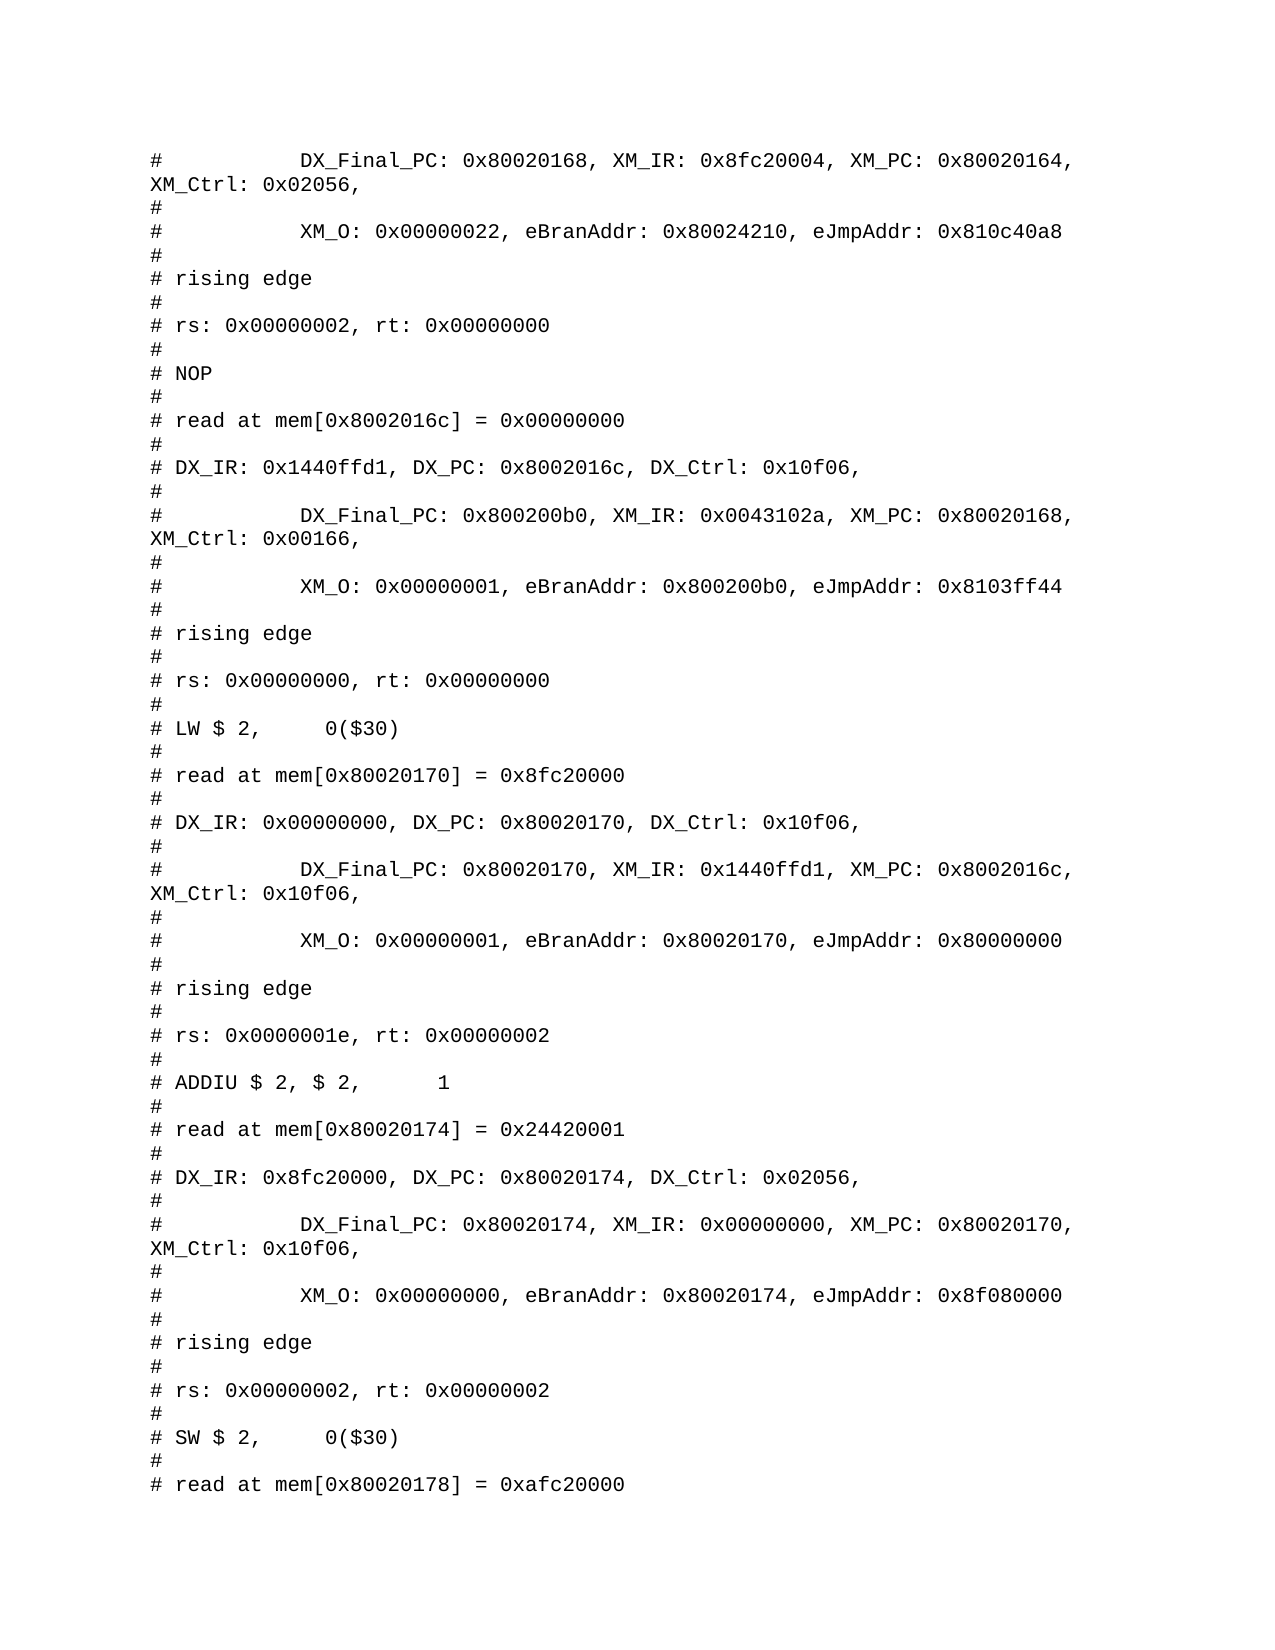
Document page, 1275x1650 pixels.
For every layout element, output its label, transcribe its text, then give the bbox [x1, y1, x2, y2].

text # read at mem[0x80020170] = 0x8fc20000 [150, 765, 1125, 788]
text # NOP [150, 363, 1125, 386]
text # [150, 954, 1125, 978]
text # [150, 197, 1125, 221]
text # XM_O: 0x00000000, eBranAddr: 0x80020174, eJmpAddr: 0x8f080000 [150, 1285, 1125, 1309]
text # XM_O: 0x00000022, eBranAddr: 0x80024210, eJmpAddr: 0x810c40a8 [150, 221, 1125, 244]
text # DX_Final_PC: 0x80020170, XM_IR: 0x1440ffd1, XM_PC: 0x8002016c, XM_Ctrl: 0x10f06, [150, 859, 1125, 907]
text # [150, 292, 1125, 316]
text # [150, 1261, 1125, 1285]
text # rising edge [150, 1332, 1125, 1356]
text # rising edge [150, 623, 1125, 647]
text # [150, 1048, 1125, 1072]
text # [150, 552, 1125, 576]
text # DX_Final_PC: 0x80020174, XM_IR: 0x00000000, XM_PC: 0x80020170, XM_Ctrl: 0x10f06, [150, 1214, 1125, 1261]
text # rs: 0x0000001e, rt: 0x00000002 [150, 1025, 1125, 1048]
text # read at mem[0x80020178] = 0xafc20000 [150, 1474, 1125, 1498]
text # [150, 1001, 1125, 1025]
text # [150, 1143, 1125, 1167]
text # [150, 694, 1125, 717]
text # rs: 0x00000002, rt: 0x00000000 [150, 316, 1125, 339]
text # [150, 1096, 1125, 1119]
text # [150, 1356, 1125, 1379]
text # [150, 481, 1125, 505]
text # [150, 434, 1125, 457]
text # DX_Final_PC: 0x80020168, XM_IR: 0x8fc20004, XM_PC: 0x80020164, XM_Ctrl: 0x02056, [150, 150, 1125, 197]
text # [150, 244, 1125, 268]
text # [150, 1190, 1125, 1214]
text # XM_O: 0x00000001, eBranAddr: 0x80020170, eJmpAddr: 0x80000000 [150, 930, 1125, 954]
text # [150, 1309, 1125, 1332]
text # [150, 1403, 1125, 1427]
text # [150, 599, 1125, 623]
text # LW $ 2, 0($30) [150, 717, 1125, 741]
text # DX_Final_PC: 0x800200b0, XM_IR: 0x0043102a, XM_PC: 0x80020168, XM_Ctrl: 0x00166, [150, 505, 1125, 552]
text # read at mem[0x80020174] = 0x24420001 [150, 1119, 1125, 1143]
text # [150, 836, 1125, 859]
text # DX_IR: 0x1440ffd1, DX_PC: 0x8002016c, DX_Ctrl: 0x10f06, [150, 457, 1125, 481]
text # [150, 647, 1125, 670]
text # [150, 339, 1125, 363]
text # SW $ 2, 0($30) [150, 1427, 1125, 1451]
text # ADDIU $ 2, $ 2, 1 [150, 1072, 1125, 1096]
text # [150, 788, 1125, 812]
text # [150, 386, 1125, 410]
text # rising edge [150, 978, 1125, 1001]
text # DX_IR: 0x00000000, DX_PC: 0x80020170, DX_Ctrl: 0x10f06, [150, 812, 1125, 836]
text # rs: 0x00000002, rt: 0x00000002 [150, 1379, 1125, 1403]
text # [150, 741, 1125, 765]
text # read at mem[0x8002016c] = 0x00000000 [150, 410, 1125, 434]
text # rising edge [150, 268, 1125, 292]
text # [150, 907, 1125, 930]
text # [150, 1451, 1125, 1474]
text # rs: 0x00000000, rt: 0x00000000 [150, 670, 1125, 694]
text # XM_O: 0x00000001, eBranAddr: 0x800200b0, eJmpAddr: 0x8103ff44 [150, 576, 1125, 599]
text # DX_IR: 0x8fc20000, DX_PC: 0x80020174, DX_Ctrl: 0x02056, [150, 1167, 1125, 1190]
